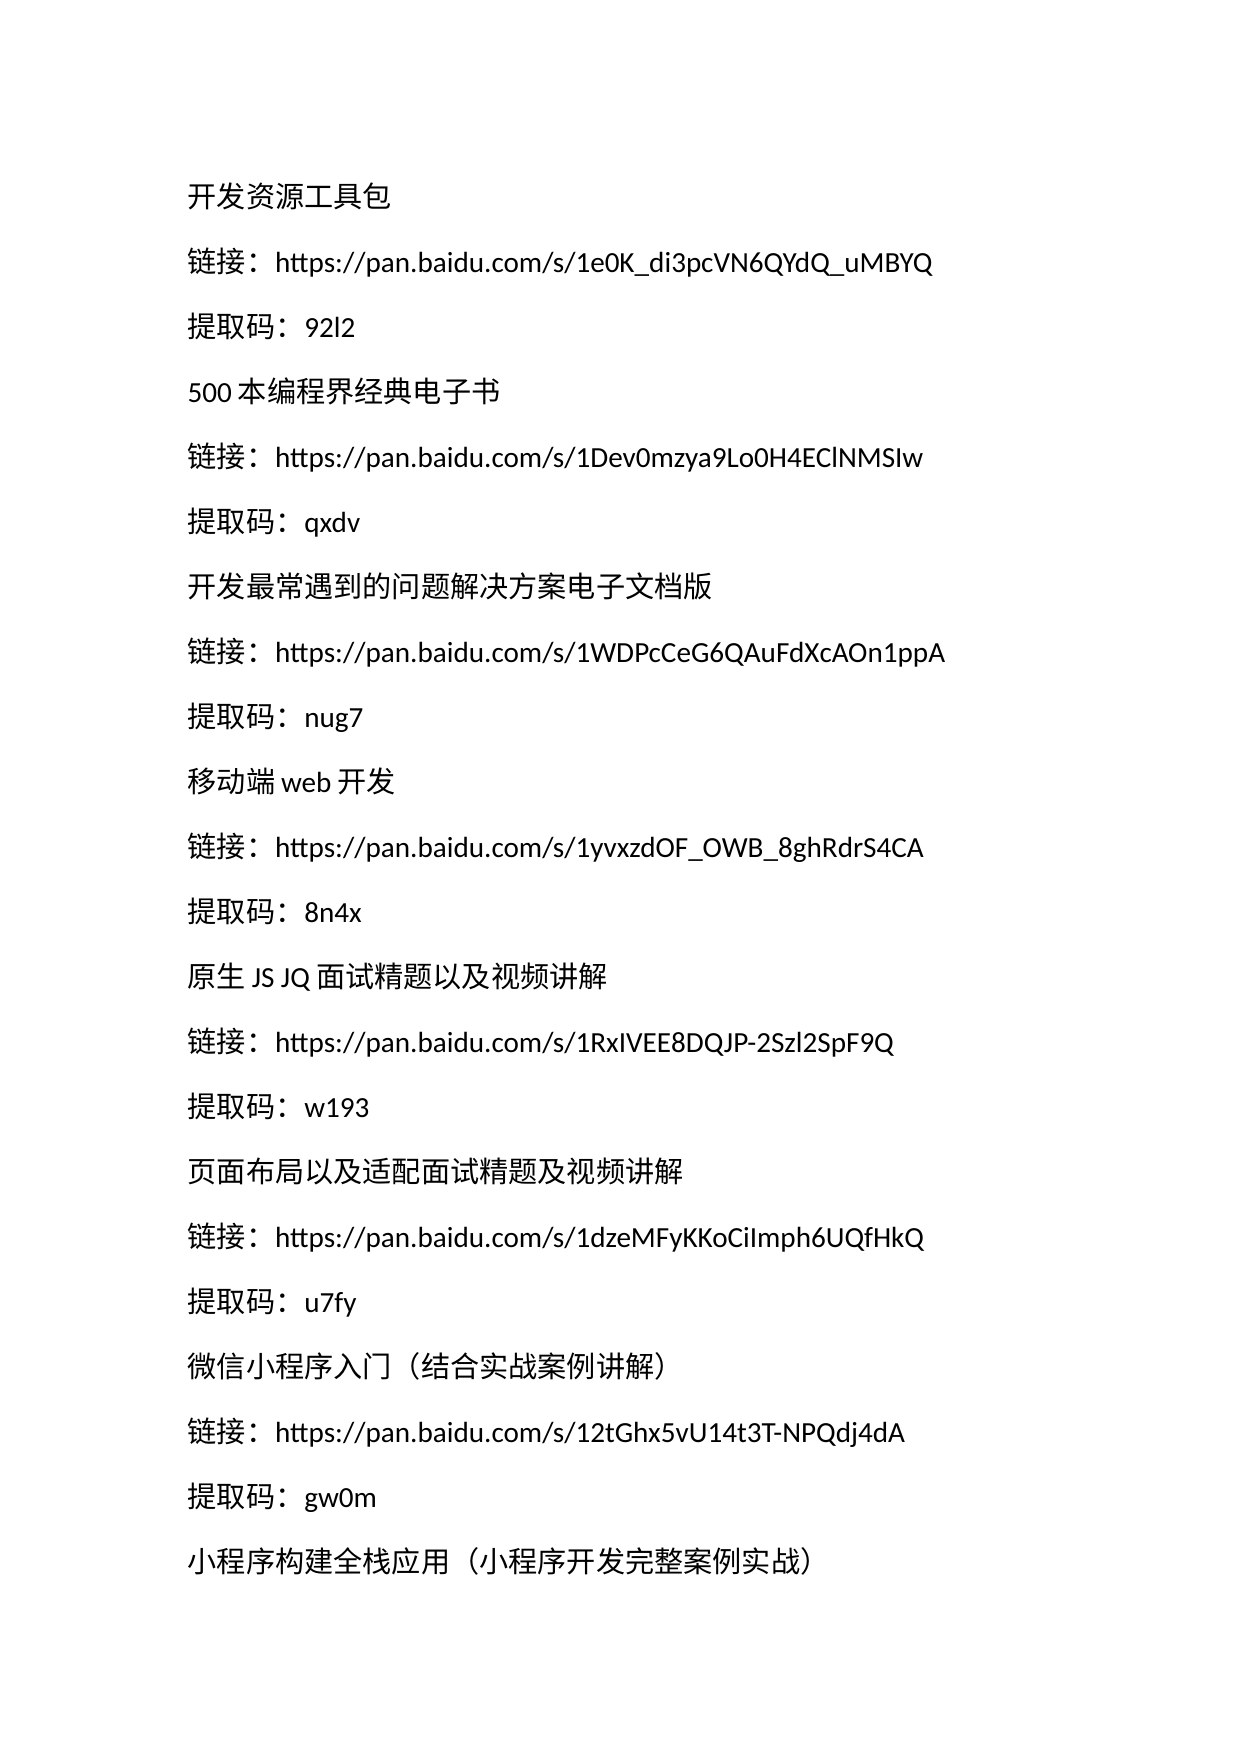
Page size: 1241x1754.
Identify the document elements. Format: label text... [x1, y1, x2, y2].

list 链接：https://pan.baidu.com/s/1yvxzdOF_OWB_8ghRdrS4CA [187, 812, 1053, 877]
list 移动端web开发 [187, 747, 1053, 812]
list 提取码：8n4x [187, 877, 1053, 942]
list 提取码：w193 [187, 1072, 1053, 1137]
list 开发最常遇到的问题解决方案电子文档版 [187, 552, 1053, 617]
list 提取码：nug7 [187, 682, 1053, 747]
list 提取码：92l2 [187, 292, 1053, 357]
list 链接：https://pan.baidu.com/s/1Dev0mzya9Lo0H4EClNMSIw [187, 422, 1053, 487]
list 微信小程序入门（结合实战案例讲解） [187, 1332, 1053, 1397]
list 提取码：u7fy [187, 1267, 1053, 1332]
list 页面布局以及适配面试精题及视频讲解 [187, 1137, 1053, 1202]
list 500本编程界经典电子书 [187, 357, 1053, 422]
list 原生JS JQ面试精题以及视频讲解 [187, 942, 1053, 1007]
list 链接：https://pan.baidu.com/s/1WDPcCeG6QAuFdXcAOn1ppA [187, 617, 1053, 682]
list 链接：https://pan.baidu.com/s/1e0K_di3pcVN6QYdQ_uMBYQ [187, 227, 1053, 292]
list 提取码：qxdv [187, 487, 1053, 552]
list 小程序构建全栈应用（小程序开发完整案例实战） [187, 1527, 1053, 1592]
list 链接：https://pan.baidu.com/s/1RxIVEE8DQJP-2Szl2SpF9Q [187, 1007, 1053, 1072]
list 开发资源工具包 [187, 162, 1053, 227]
list 提取码：gw0m [187, 1462, 1053, 1527]
list 链接：https://pan.baidu.com/s/1dzeMFyKKoCiImph6UQfHkQ [187, 1202, 1053, 1267]
list 链接：https://pan.baidu.com/s/12tGhx5vU14t3T-NPQdj4dA [187, 1397, 1053, 1462]
